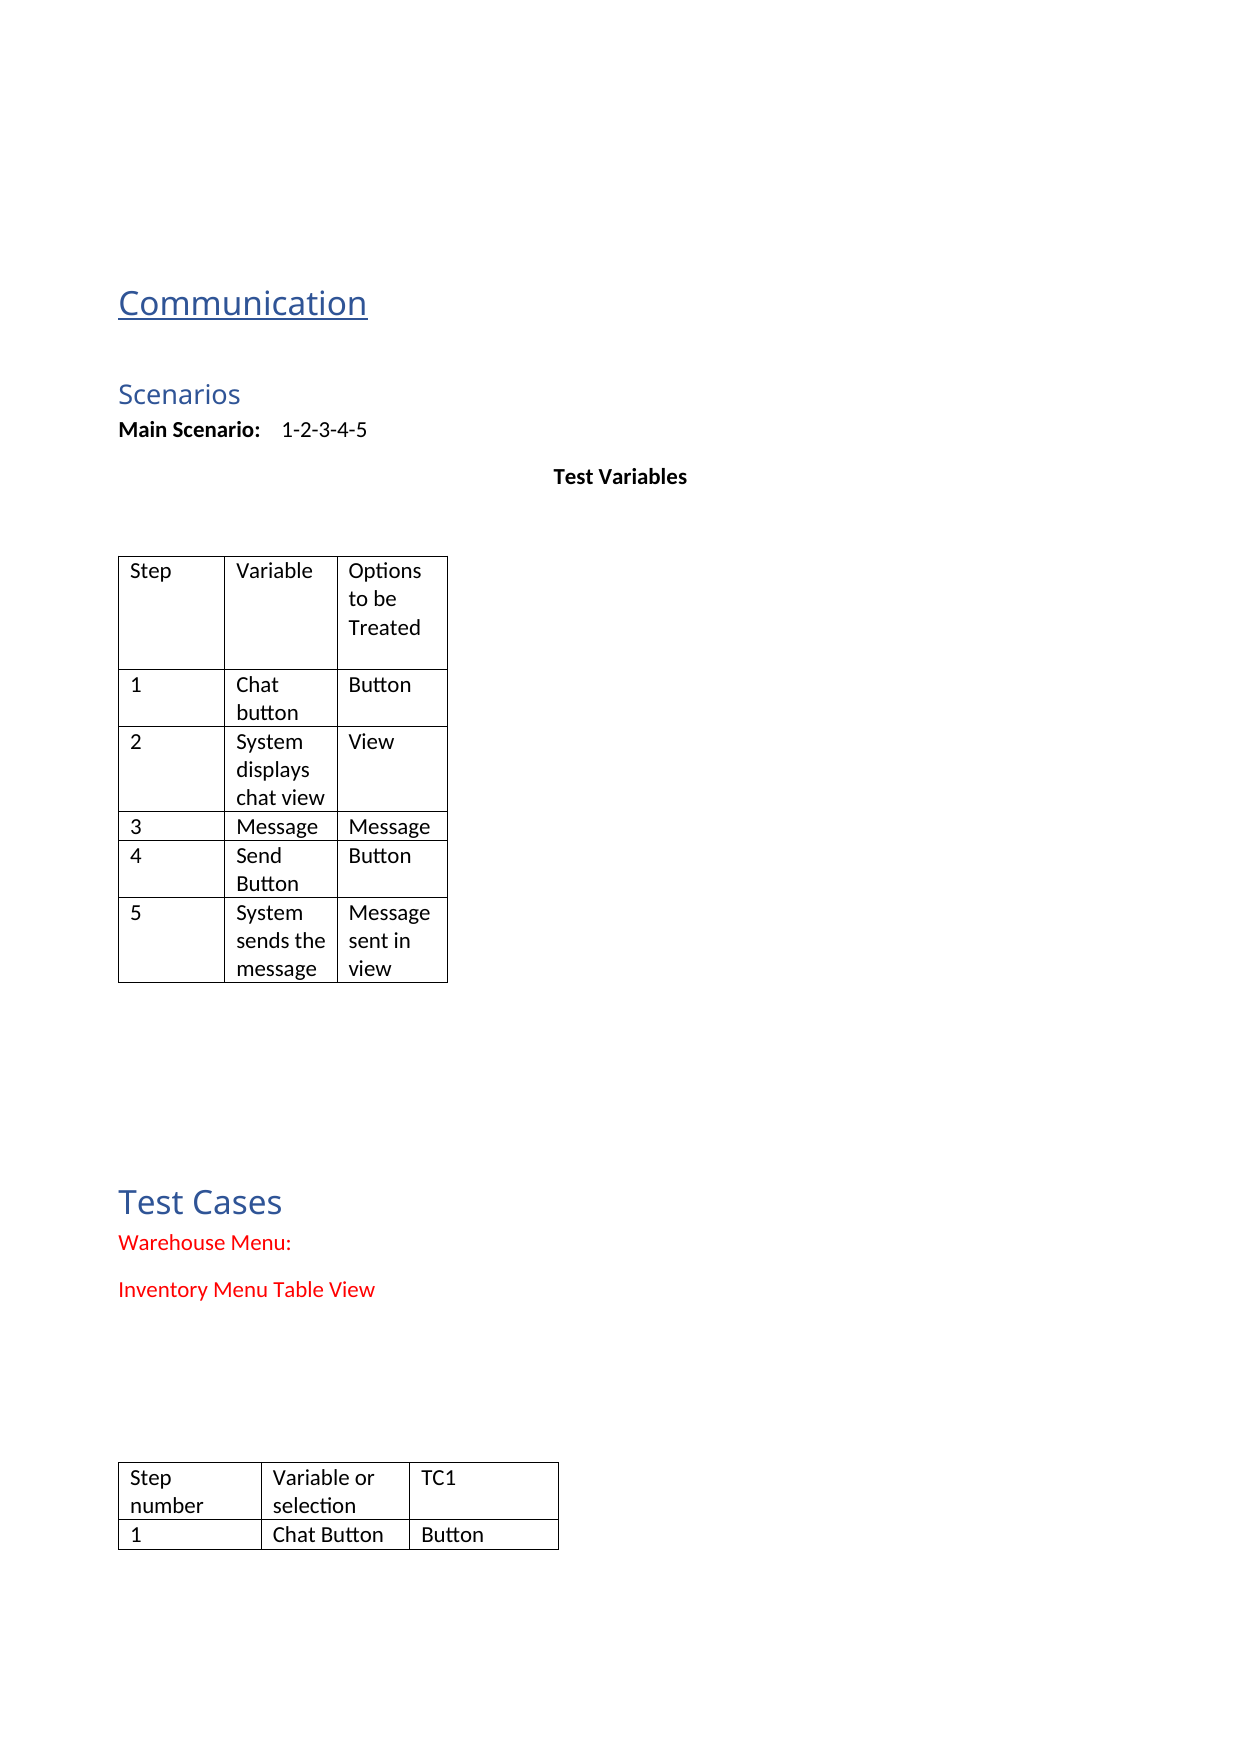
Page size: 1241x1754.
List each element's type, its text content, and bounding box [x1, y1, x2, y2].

table_cell Send Button [225, 841, 337, 897]
table_header Options to be Treated [338, 557, 447, 669]
text Warehouse Menu: [118, 1228, 1122, 1256]
table_cell 1 [119, 1520, 261, 1548]
table_cell View [338, 727, 447, 811]
table_cell Message [338, 812, 447, 840]
table_cell 3 [119, 812, 224, 840]
table_cell Chat button [225, 670, 337, 726]
table_cell Message [225, 812, 337, 840]
table_cell Chat Button [262, 1520, 409, 1548]
table_header Variable [225, 557, 337, 669]
table_cell 2 [119, 727, 224, 811]
table_cell System displays chat view [225, 727, 337, 811]
subtitle Scenarios [118, 375, 1122, 412]
table_cell 5 [119, 898, 224, 982]
table_cell Message sent in view [338, 898, 447, 982]
table_cell System sends the message [225, 898, 337, 982]
table_cell 1 [119, 670, 224, 726]
text Inventory Menu Table View [118, 1275, 1122, 1303]
text Test Variables [118, 462, 1122, 490]
table_header TC1 [410, 1463, 558, 1519]
table_cell 4 [119, 841, 224, 897]
subtitle Communication [118, 279, 1122, 325]
table_header Step number [119, 1463, 261, 1519]
table_header Step [119, 557, 224, 669]
table_cell Button [410, 1520, 558, 1548]
table_header Variable or selection [262, 1463, 409, 1519]
table_cell Button [338, 841, 447, 897]
subtitle Test Cases [118, 1179, 1122, 1224]
text Main Scenario: 1-2-3-4-5 [118, 415, 1122, 443]
table_cell Button [338, 670, 447, 726]
